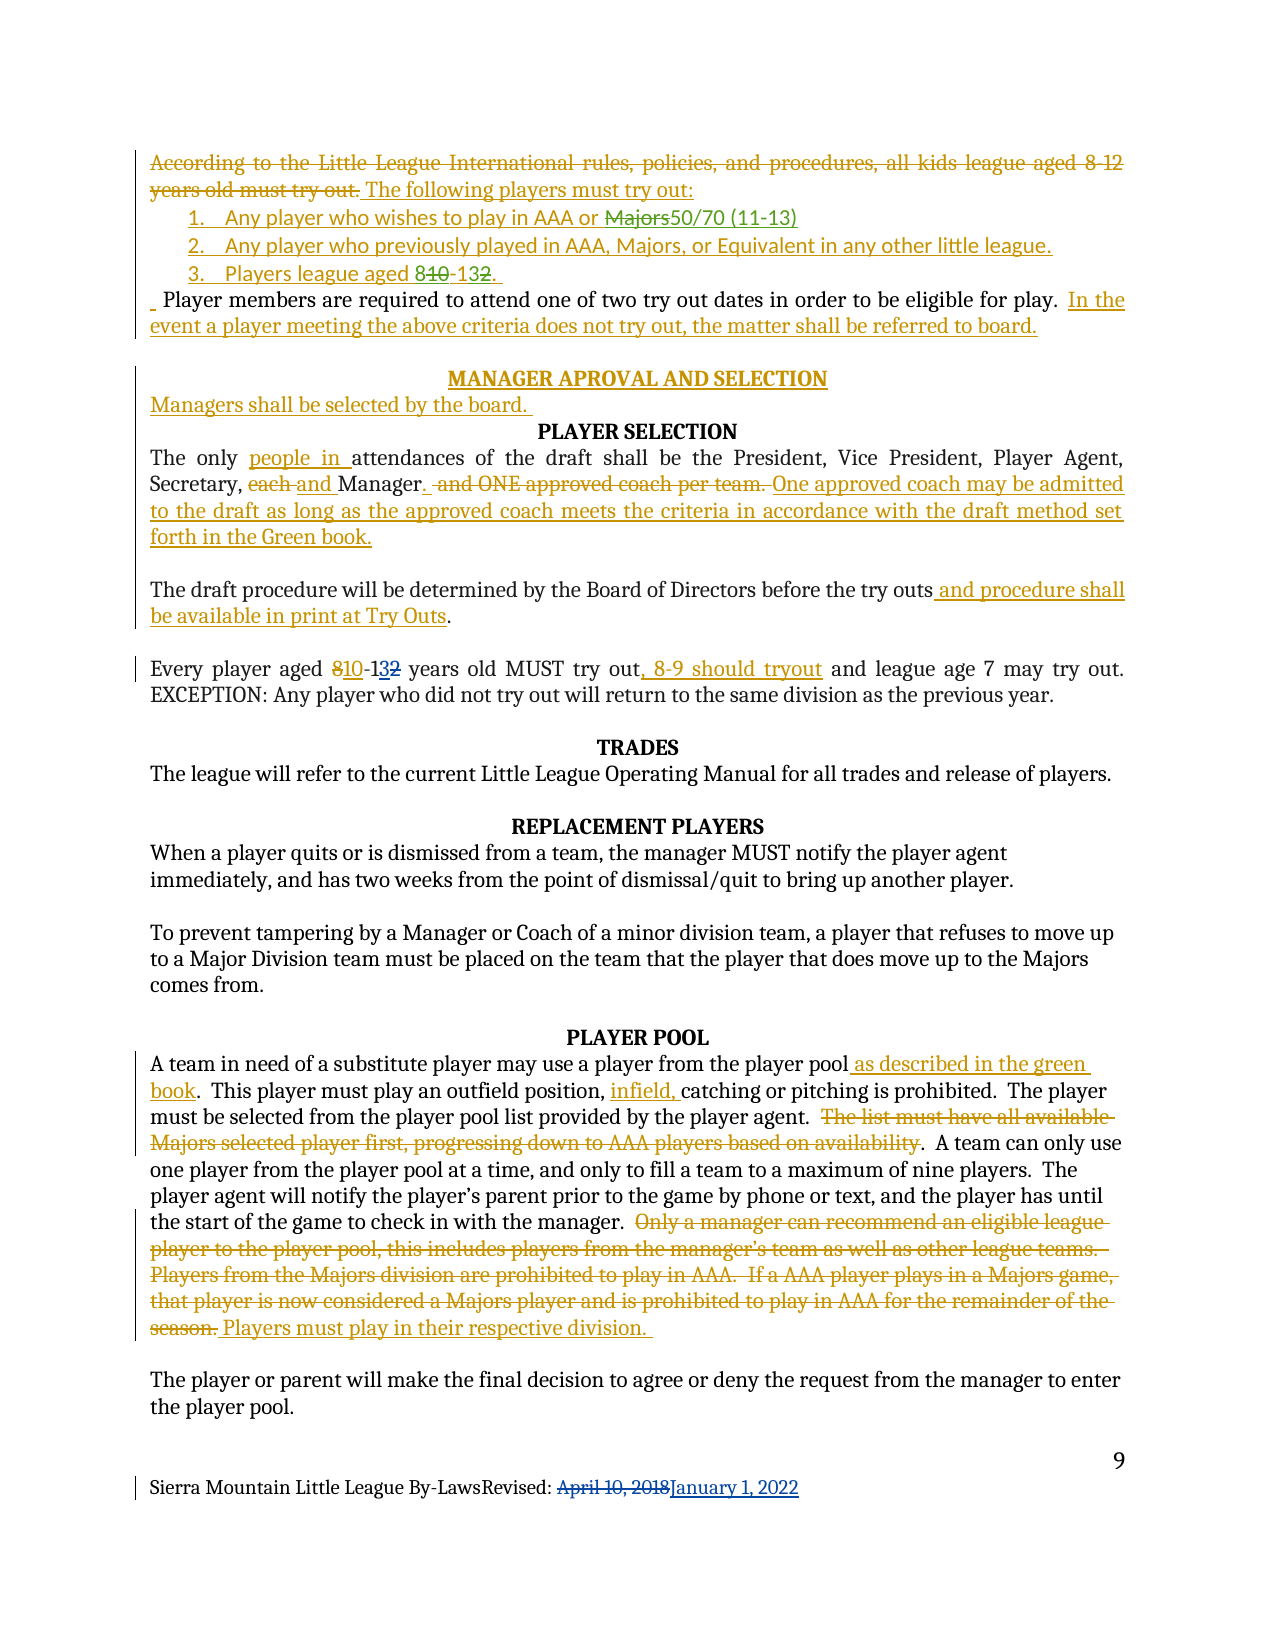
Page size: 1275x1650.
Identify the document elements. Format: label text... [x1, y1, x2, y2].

text To prevent tampering by a Manager or Coach of a minor division team, a player that refuses to move up to a Major Division team must be placed on the team that the player that does move up to the Majors comes from. [150, 919, 1125, 998]
text The draft procedure will be determined by the Board of Directors before the try outs. [150, 577, 1125, 629]
text PLAYER POOL [150, 1025, 1125, 1051]
text The only attendances of the draft shall be the President, Vice President, Player Agent, Secretary, Manager [150, 445, 1125, 550]
text Every player aged -1 years old MUST try out and league age 7 may try out. EXCEPTION: Any player who did not try out will return to the same division as the previous year. [150, 656, 1125, 708]
text The league will refer to the current Little League Operating Manual for all trades and release of players. [150, 761, 1125, 787]
text REPLACEMENT PLAYERS [150, 814, 1125, 840]
text The player or parent will make the final decision to agree or deny the request from the manager to enter the player pool. [150, 1367, 1125, 1420]
text Player members are required to attend one of two try out dates in order to be eligible for play. [150, 287, 1125, 339]
text When a player quits or is dismissed from a team, the manager MUST notify the player agent immediately, and has two weeks from the point of dismissal/quit to bring up another player. [150, 840, 1125, 893]
text A team in need of a substitute player may use a player from the player pool. This player must play an outfield position, catching or pitching is prohibited. The player must be selected from the player pool list provided by the player agent. . A team can only use one player from the player pool at a time, and only to fill a team to a maximum of nine players. The player agent will notify the player’s parent prior to the game by phone or text, and the player has until the start of the game to check in with the manager. [150, 1051, 1125, 1341]
text TRADES [150, 735, 1125, 761]
text PLAYER SELECTION [150, 418, 1125, 445]
